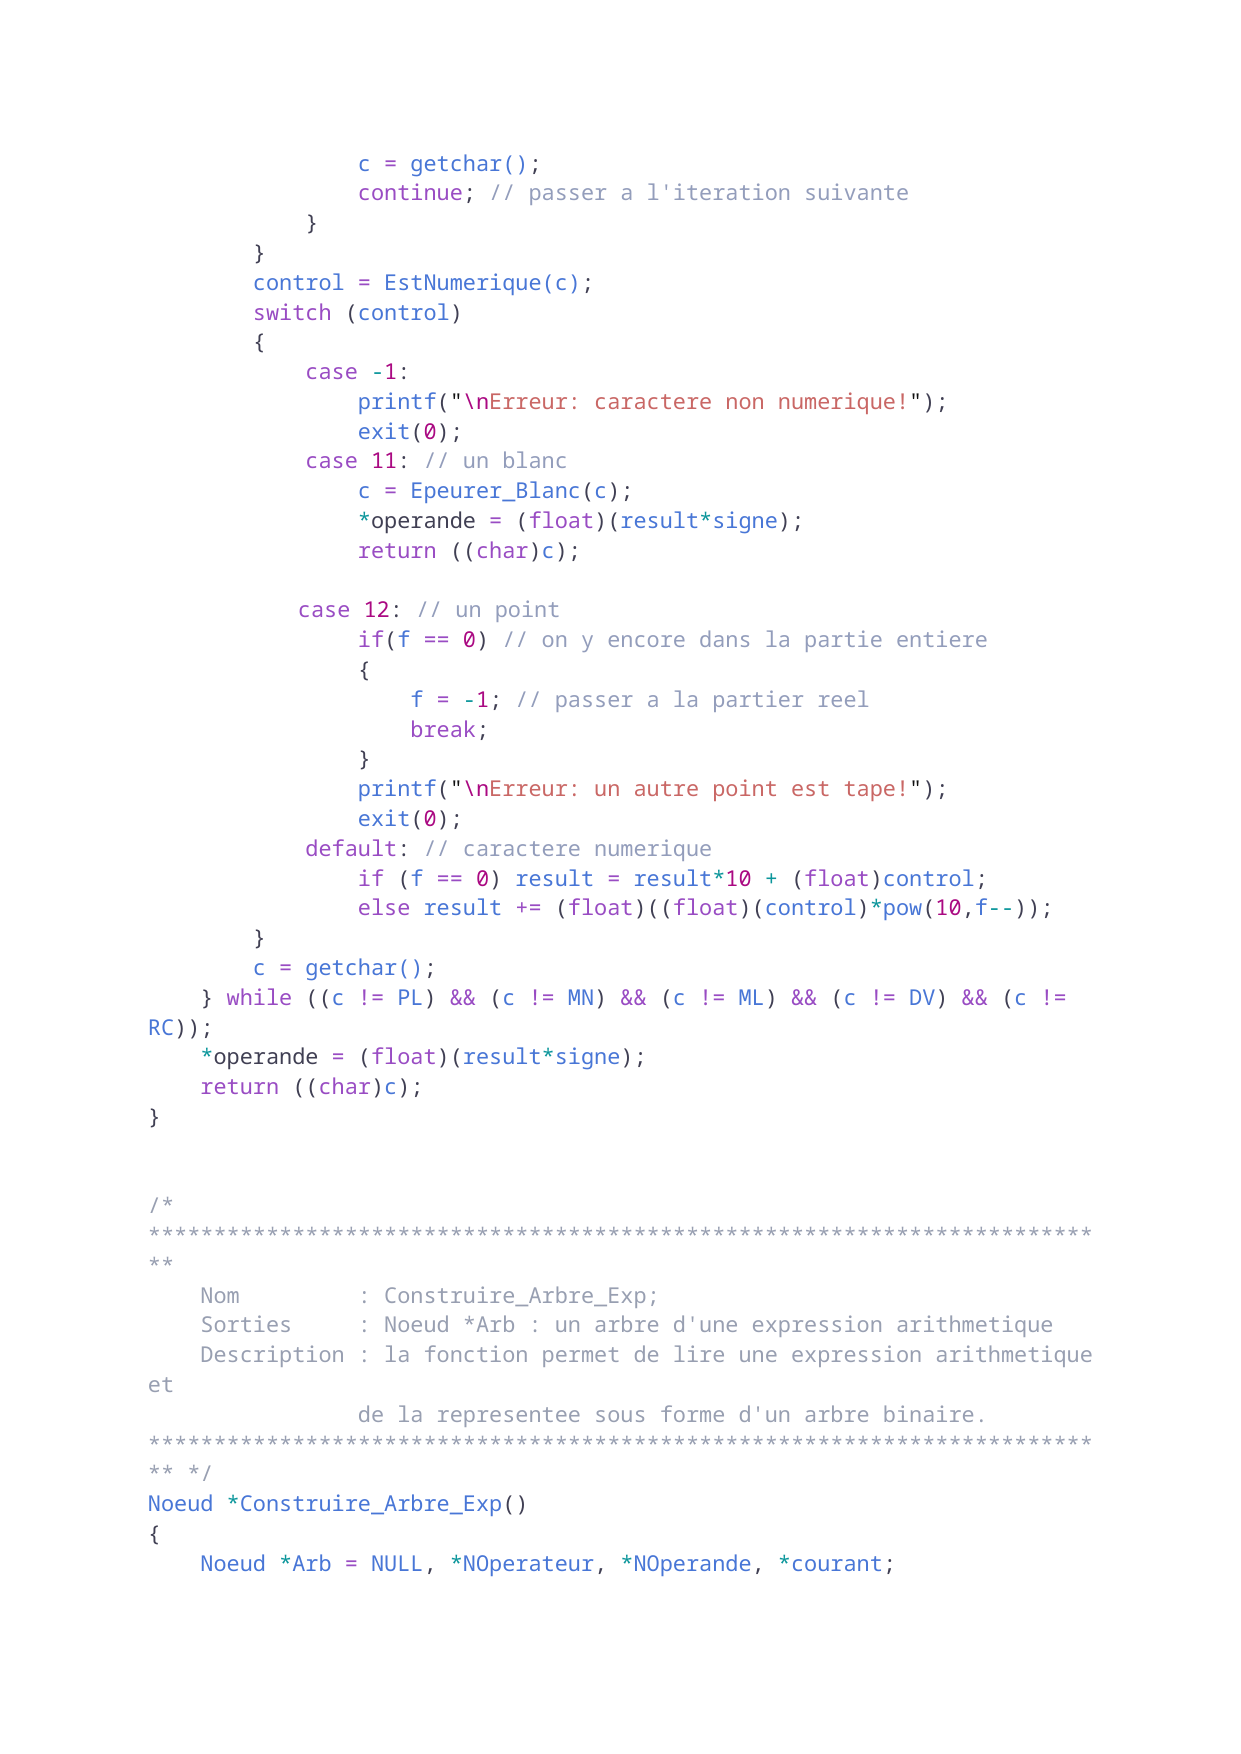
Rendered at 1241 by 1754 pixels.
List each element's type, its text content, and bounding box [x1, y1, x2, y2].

text de la representee sous forme d'un arbre binaire. [148, 1399, 1093, 1429]
text c = Epeurer_Blanc(c); [148, 475, 1093, 505]
text Sorties : Noeud *Arb : un arbre d'une expression arithmetique [148, 1309, 1093, 1339]
text f = -1; // passer a la partier reel [148, 684, 1093, 714]
text } while ((c != PL) && (c != MN) && (c != ML) && (c != DV) && (c != RC)); [148, 982, 1093, 1041]
text control = EstNumerique(c); [148, 267, 1093, 297]
text exit(0); [148, 416, 1093, 446]
text exit(0); [148, 803, 1093, 833]
text return ((char)c); [148, 535, 1093, 565]
text if(f == 0) // on y encore dans la partie entiere [148, 624, 1093, 654]
text *operande = (float)(result*signe); [148, 505, 1093, 535]
text { [148, 654, 1093, 684]
text printf("\nErreur: caractere non numerique!"); [148, 386, 1093, 416]
text case -1: [148, 356, 1093, 386]
text } [148, 922, 1093, 952]
text } [148, 1101, 1093, 1131]
text return ((char)c); [148, 1071, 1093, 1101]
text Noeud *Arb = NULL, *NOperateur, *NOperande, *courant; [148, 1548, 1093, 1578]
text Description : la fonction permet de lire une expression arithmetique et [148, 1339, 1093, 1399]
text } [148, 743, 1093, 773]
text Noeud *Construire_Arbre_Exp() [148, 1488, 1093, 1518]
text /* ************************************************************************** [148, 1190, 1093, 1280]
text { [148, 326, 1093, 356]
text break; [148, 714, 1093, 743]
text continue; // passer a l'iteration suivante [148, 177, 1093, 207]
text case 12: // un point [223, 594, 1093, 624]
text if (f == 0) result = result*10 + (float)control; [148, 863, 1093, 892]
text printf("\nErreur: un autre point est tape!"); [148, 773, 1093, 803]
text } [148, 207, 1093, 237]
text switch (control) [148, 297, 1093, 326]
text case 11: // un blanc [148, 446, 1093, 475]
text *operande = (float)(result*signe); [148, 1041, 1093, 1071]
text ************************************************************************** */ [148, 1429, 1093, 1488]
text Nom : Construire_Arbre_Exp; [148, 1280, 1093, 1309]
text c = getchar(); [148, 952, 1093, 982]
text } [148, 237, 1093, 267]
text { [148, 1518, 1093, 1548]
text else result += (float)((float)(control)*pow(10,f--)); [148, 892, 1093, 922]
text default: // caractere numerique [148, 833, 1093, 863]
text c = getchar(); [148, 148, 1093, 177]
